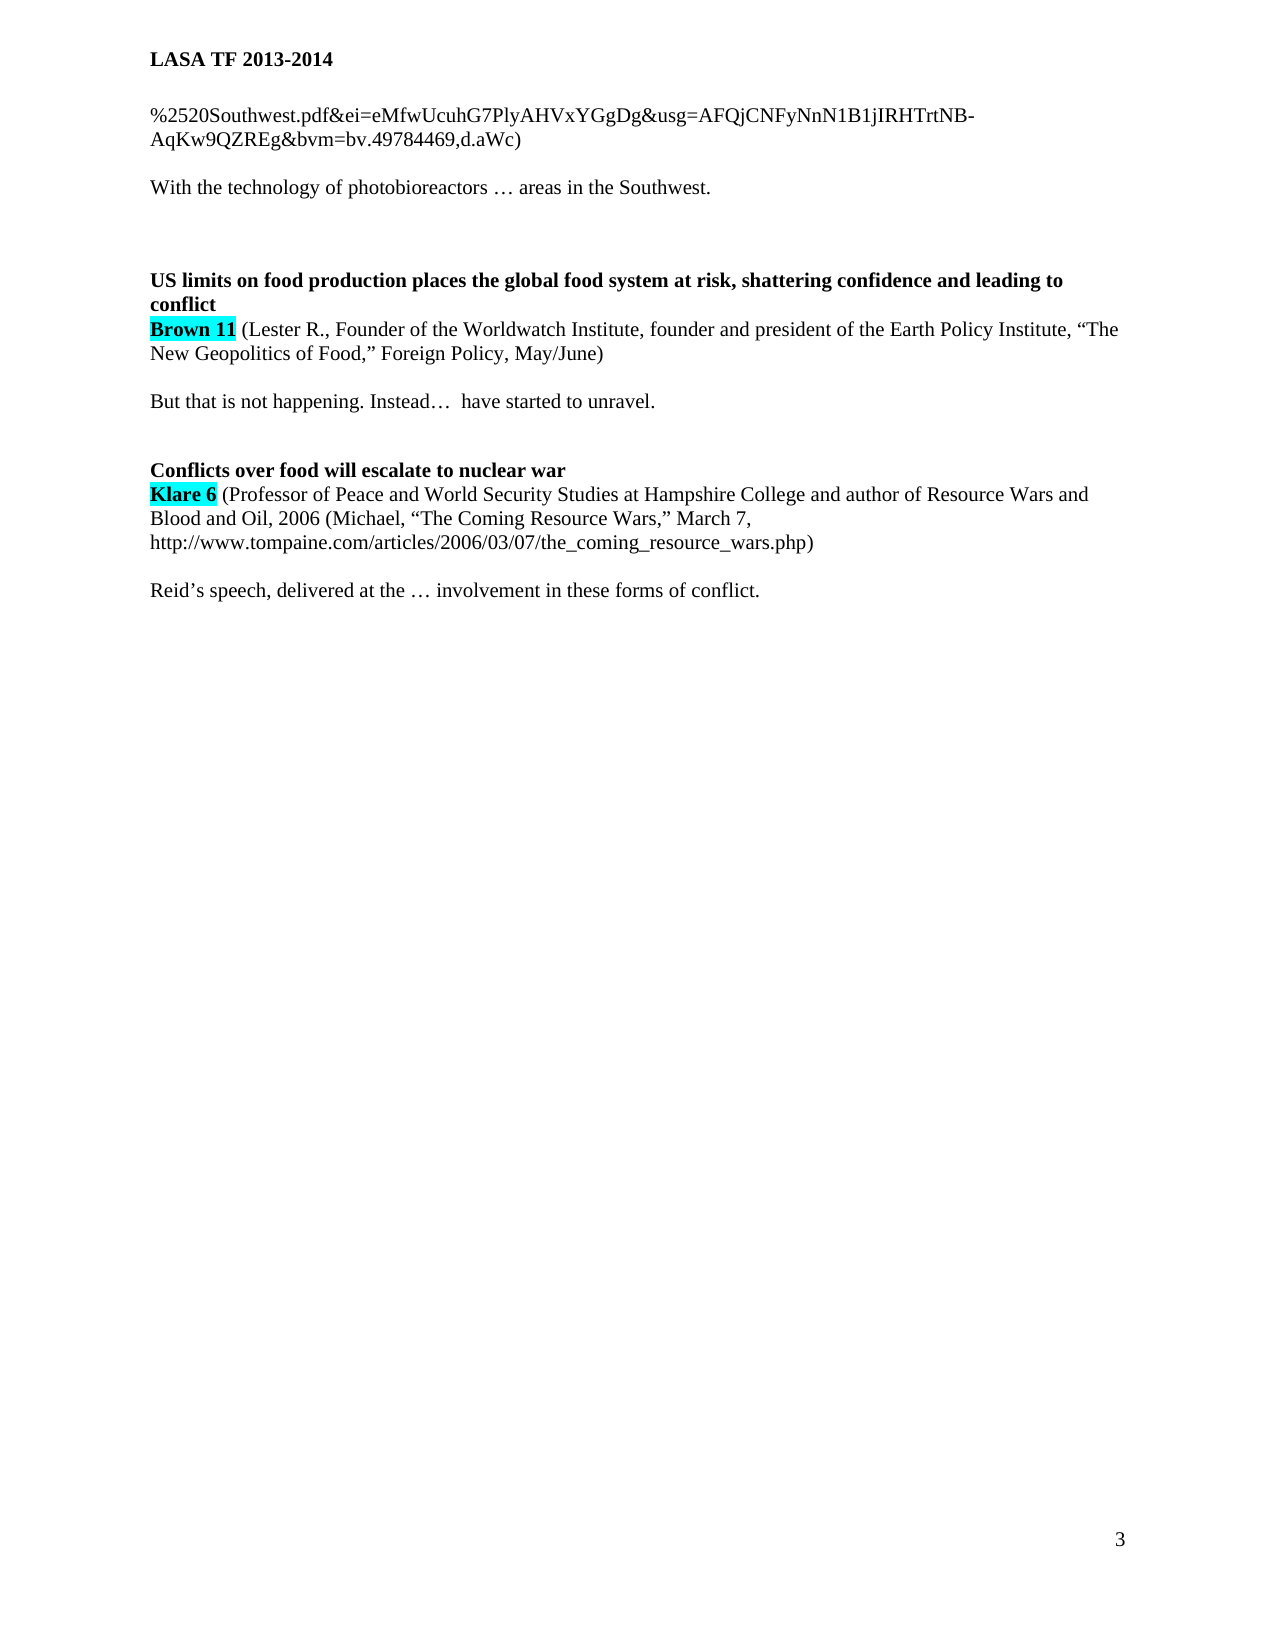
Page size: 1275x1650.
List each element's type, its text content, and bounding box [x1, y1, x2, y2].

subtitle US limits on food production places the global food system at risk, shattering confidence and leading to conflict [150, 268, 1125, 316]
text Klare 6 (Professor of Peace and World Security Studies at Hampshire College and author of Resource Wars and Blood and Oil, 2006 (Michael, “The Coming Resource Wars,” March 7, http://www.tompaine.com/articles/2006/03/07/the_coming_resource_wars.php) [150, 482, 1125, 554]
text Reid’s speech, delivered at the … involvement in these forms of conflict. [150, 578, 1125, 602]
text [150, 103, 1125, 151]
text With the technology of photobioreactors … areas in the Southwest. [150, 175, 1125, 199]
subtitle Conflicts over food will escalate to nuclear war [150, 458, 1125, 482]
text But that is not happening. Instead… have started to unravel. [150, 389, 1125, 413]
text Brown 11 (Lester R., Founder of the Worldwatch Institute, founder and president of the Earth Policy Institute, “The New Geopolitics of Food,” Foreign Policy, May/June) [150, 316, 1125, 364]
